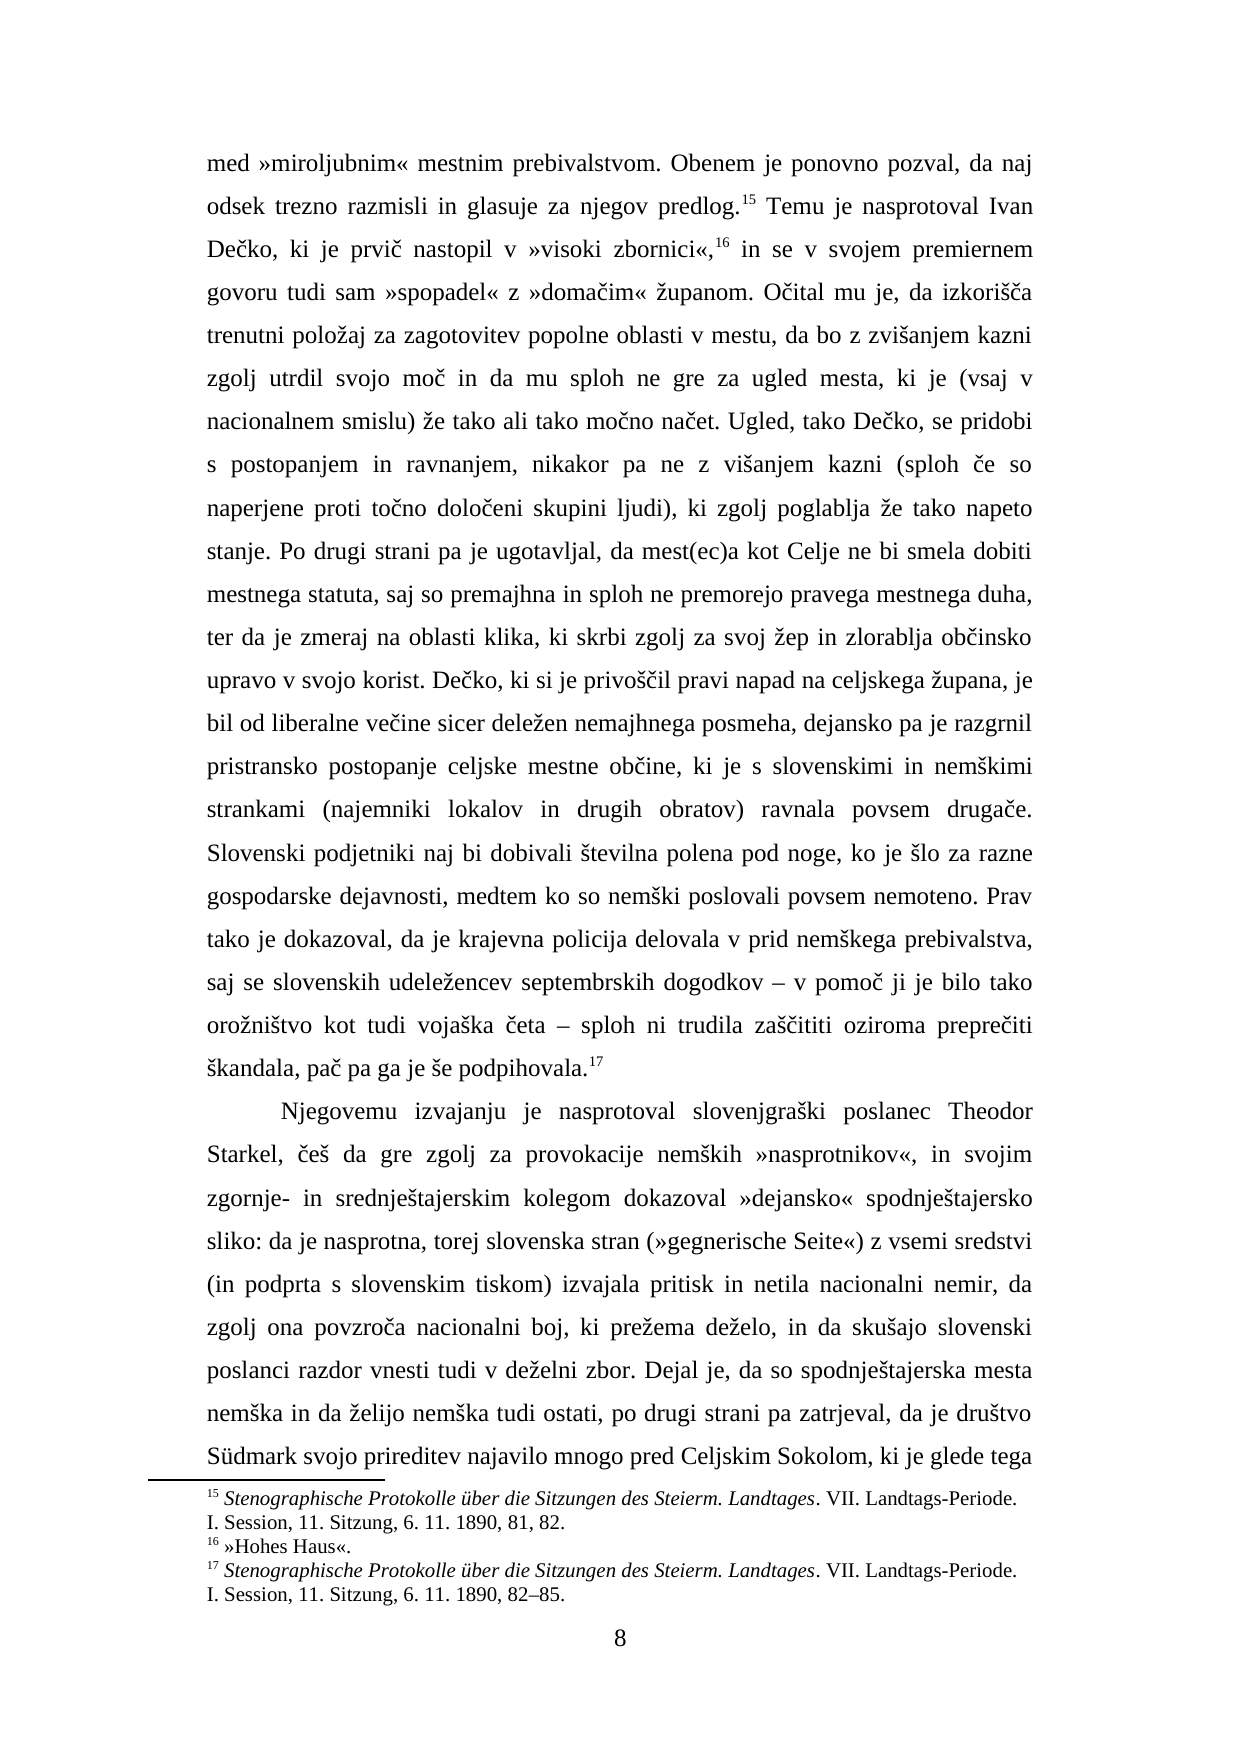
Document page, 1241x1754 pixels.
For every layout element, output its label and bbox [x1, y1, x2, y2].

text [207, 1096, 1033, 1470]
text [207, 148, 1033, 1082]
